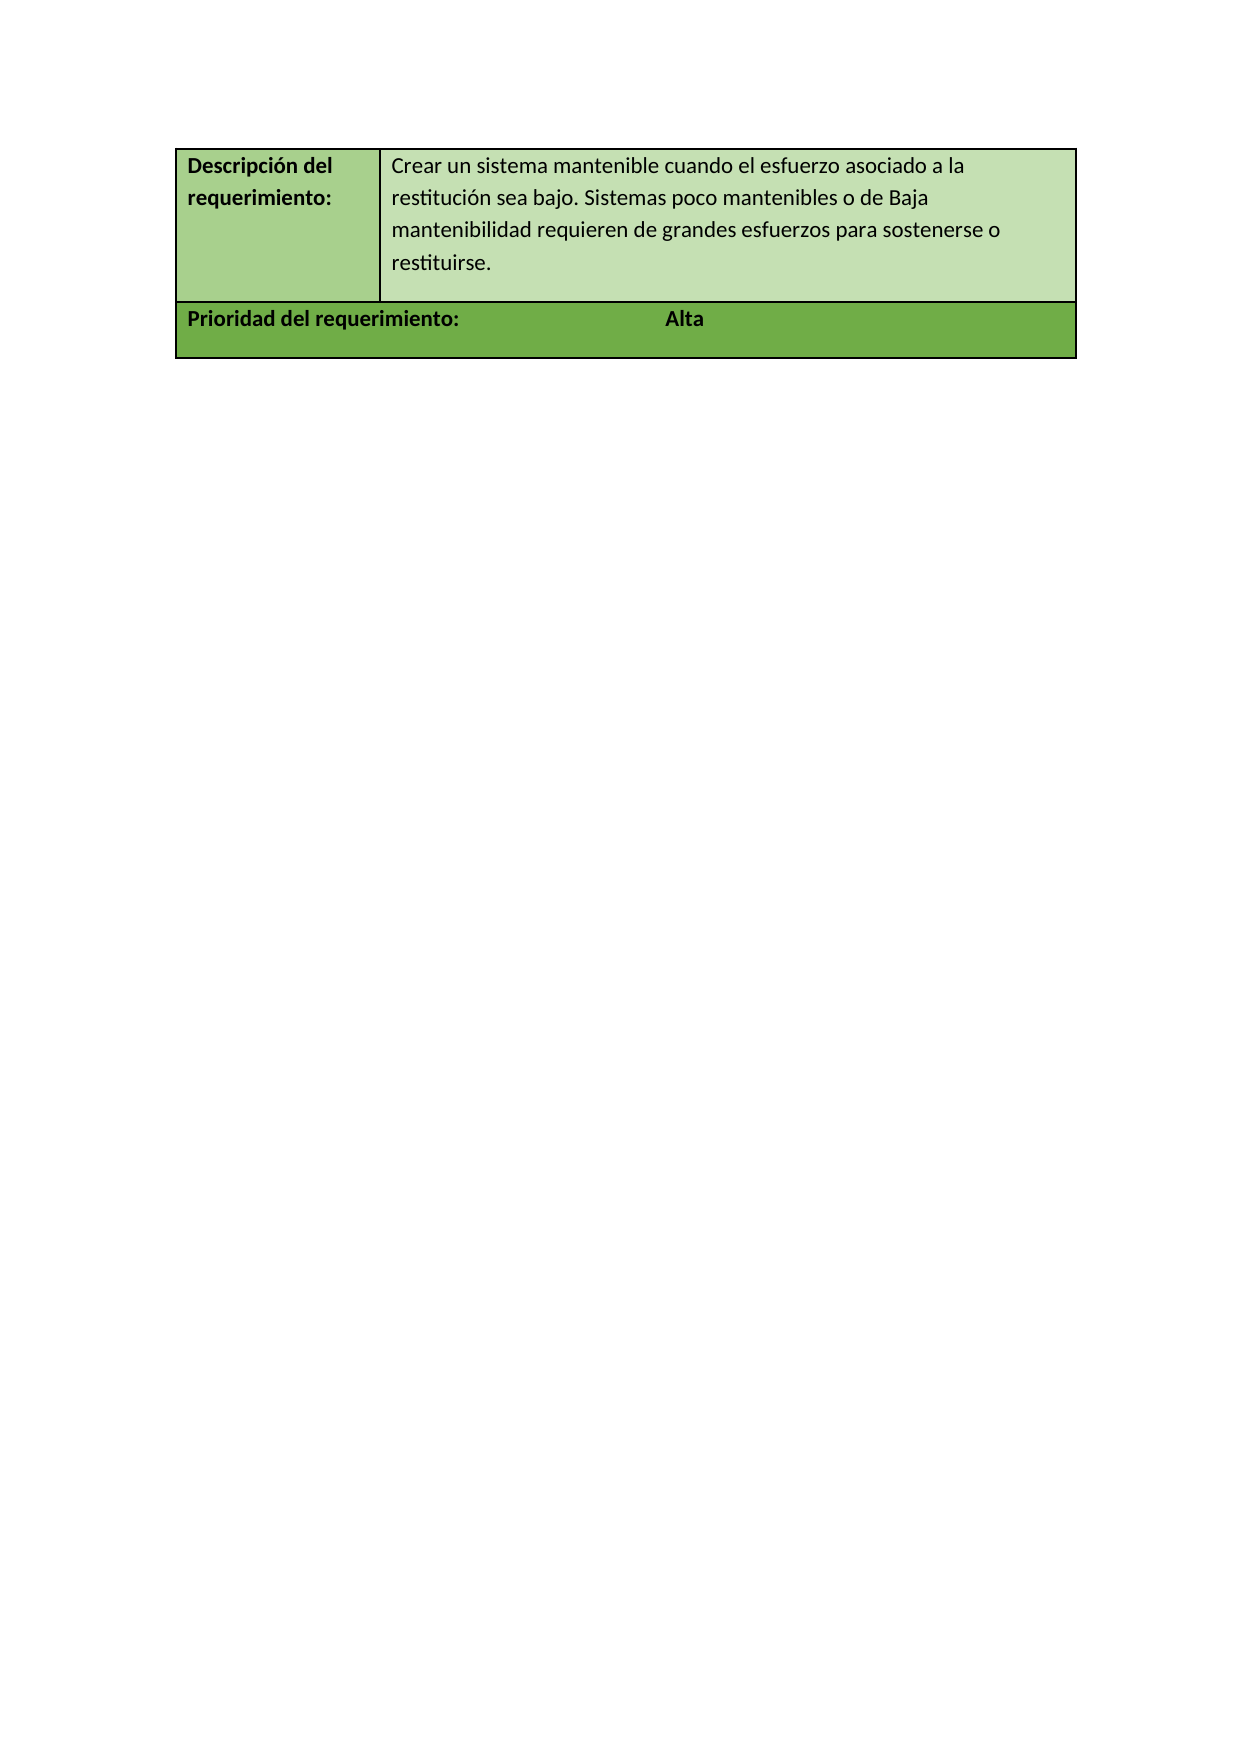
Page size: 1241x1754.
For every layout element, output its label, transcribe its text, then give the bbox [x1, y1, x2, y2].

table_cell Prioridad del requerimiento: Alta [177, 303, 1075, 357]
table_cell Descripción del requerimiento: [177, 150, 379, 301]
table_cell Crear un sistema mantenible cuando el esfuerzo asociado a la restitución sea bajo. Sistemas poco mantenibles o de Baja mantenibilidad requieren de grandes esfuerzos para sostenerse o restituirse. [381, 150, 1075, 301]
